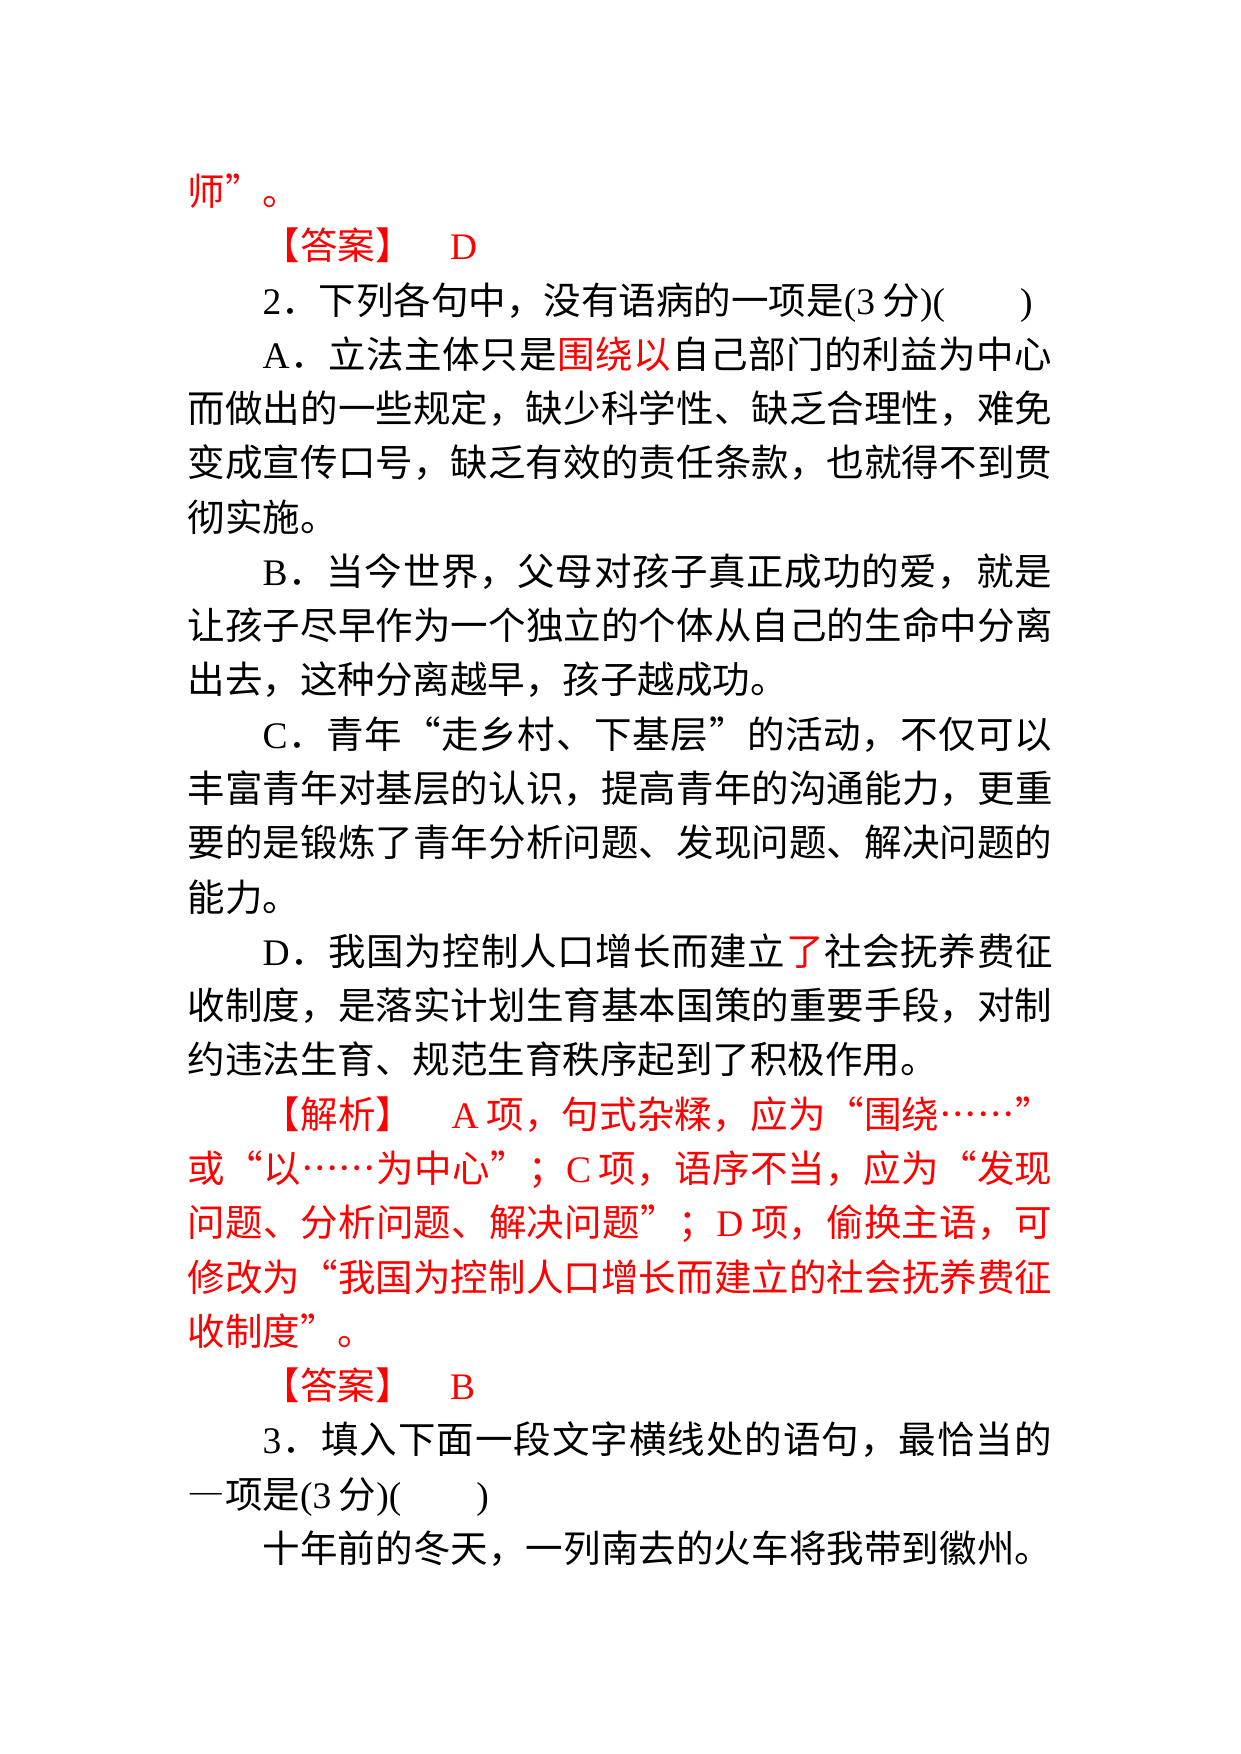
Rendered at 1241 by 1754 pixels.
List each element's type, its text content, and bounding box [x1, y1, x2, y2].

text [187, 1519, 1053, 1573]
text A．立法主体只是围绕以自己部门的利益为中心而做出的一些规定，缺少科学性、缺乏合理性，难免变成宣传口号，缺乏有效的责任条款，也就得不到贯彻实施。 [187, 325, 1053, 542]
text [187, 162, 1053, 216]
text C．青年“走乡村、下基层”的活动，不仅可以丰富青年对基层的认识，提高青年的沟通能力，更重要的是锻炼了青年分析问题、发现问题、解决问题的能力。 [187, 705, 1053, 922]
text 3．填入下面一段文字横线处的语句，最恰当的—项是(3分)( ) [187, 1410, 1053, 1519]
text 【解析】 A项，句式杂糅，应为“围绕……”或“以……为中心”；C项，语序不当，应为“发现问题、分析问题、解决问题”；D项，偷换主语，可修改为“我国为控制人口增长而建立的社会抚养费征收制度”。 [187, 1084, 1053, 1356]
text B．当今世界，父母对孩子真正成功的爱，就是让孩子尽早作为一个独立的个体从自己的生命中分离出去，这种分离越早，孩子越成功。 [187, 542, 1053, 705]
text 【答案】 D [187, 216, 1053, 271]
text D．我国为控制人口增长而建立了社会抚养费征收制度，是落实计划生育基本国策的重要手段，对制约违法生育、规范生育秩序起到了积极作用。 [187, 922, 1053, 1084]
text 2．下列各句中，没有语病的一项是(3分)( ) [187, 271, 1053, 325]
text 【答案】 B [187, 1356, 1053, 1410]
